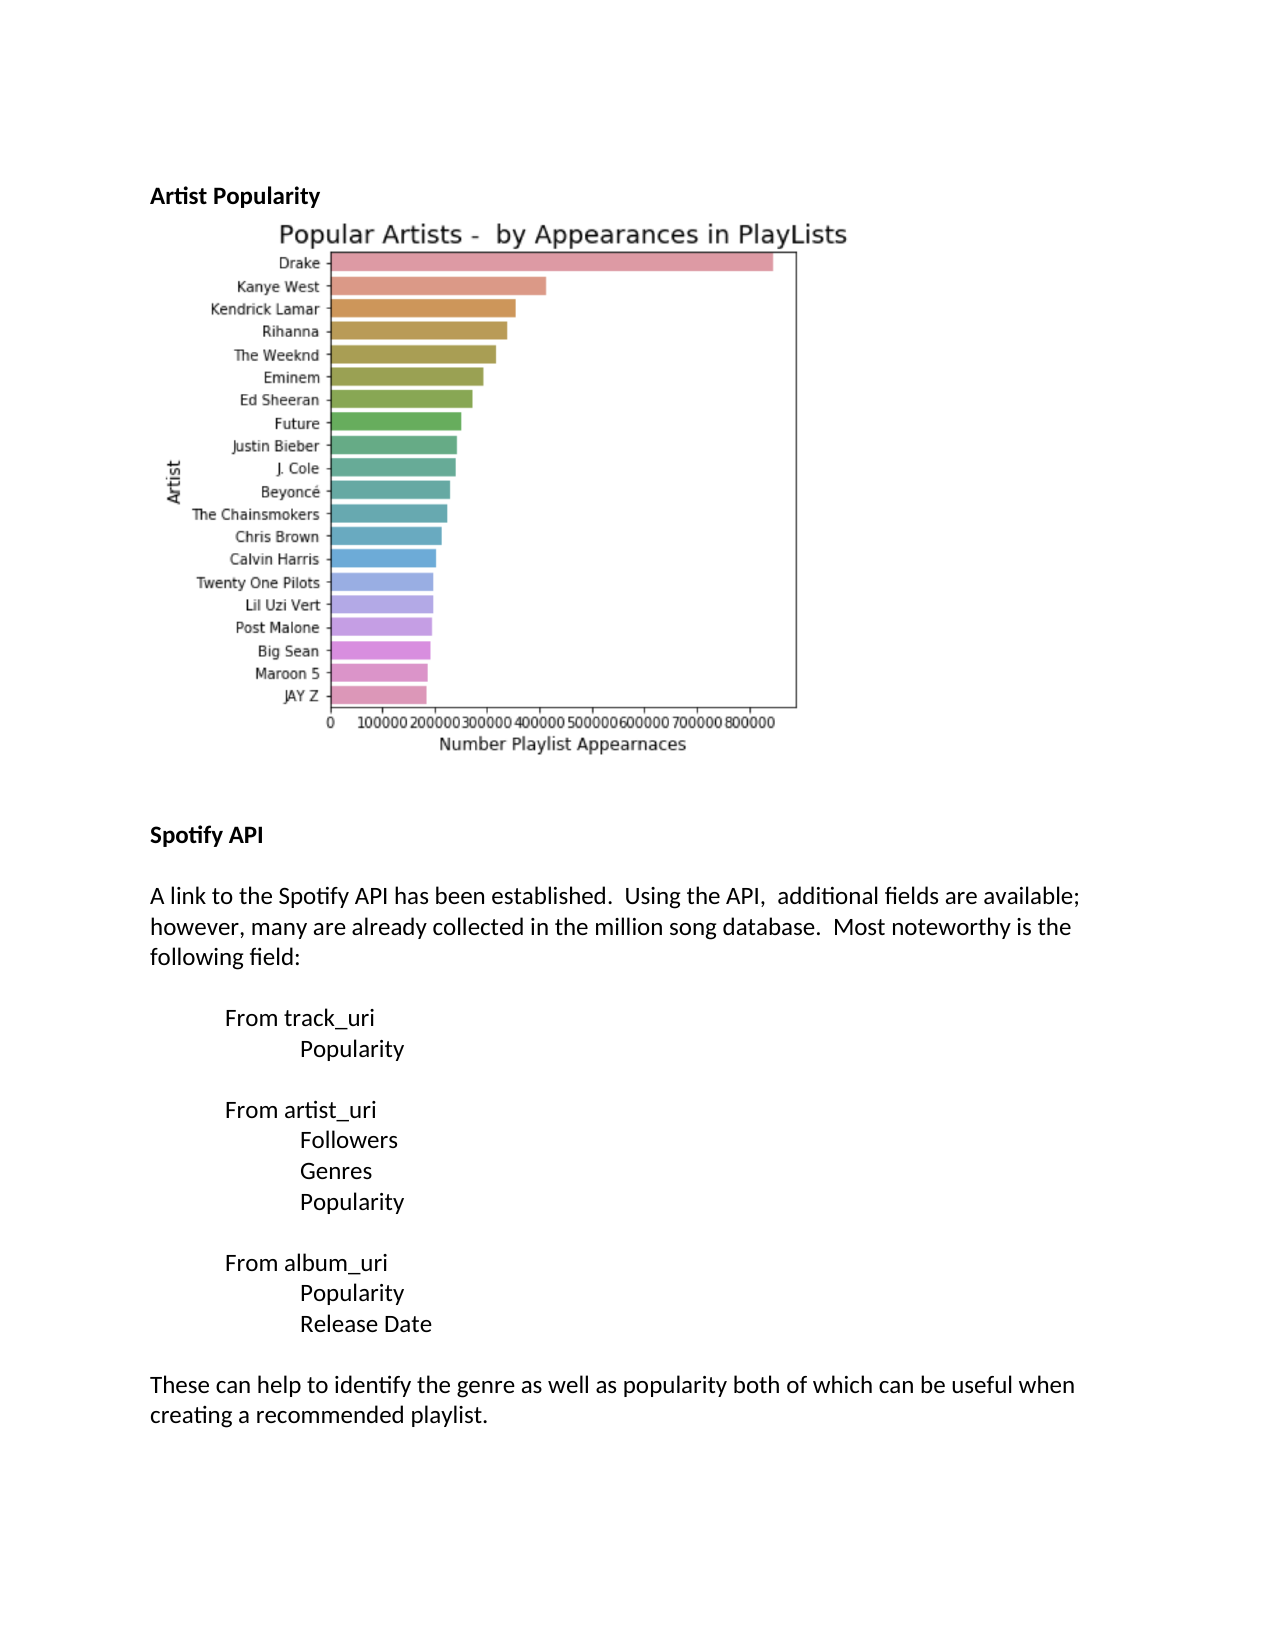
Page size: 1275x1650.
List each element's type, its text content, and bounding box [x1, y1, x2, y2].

text Release Date [150, 1308, 1125, 1338]
picture [150, 211, 862, 759]
text From artist_uri [150, 1094, 1125, 1124]
text Artist Popularity [150, 181, 1125, 211]
text From album_uri [150, 1247, 1125, 1277]
text Followers [225, 1124, 1125, 1155]
text Popularity [150, 1033, 1125, 1063]
text Spotify API [150, 819, 1125, 850]
text A link to the Spotify API has been established. Using the API, additional fields are available; however, many are already collected in the million song database. Most noteworthy is the following field: [150, 880, 1125, 972]
text Popularity [150, 1186, 1125, 1216]
text From track_uri [150, 1002, 1125, 1033]
text Popularity [150, 1277, 1125, 1308]
text These can help to identify the genre as well as popularity both of which can be useful when creating a recommended playlist. [150, 1369, 1125, 1430]
text Genres [150, 1155, 1125, 1186]
